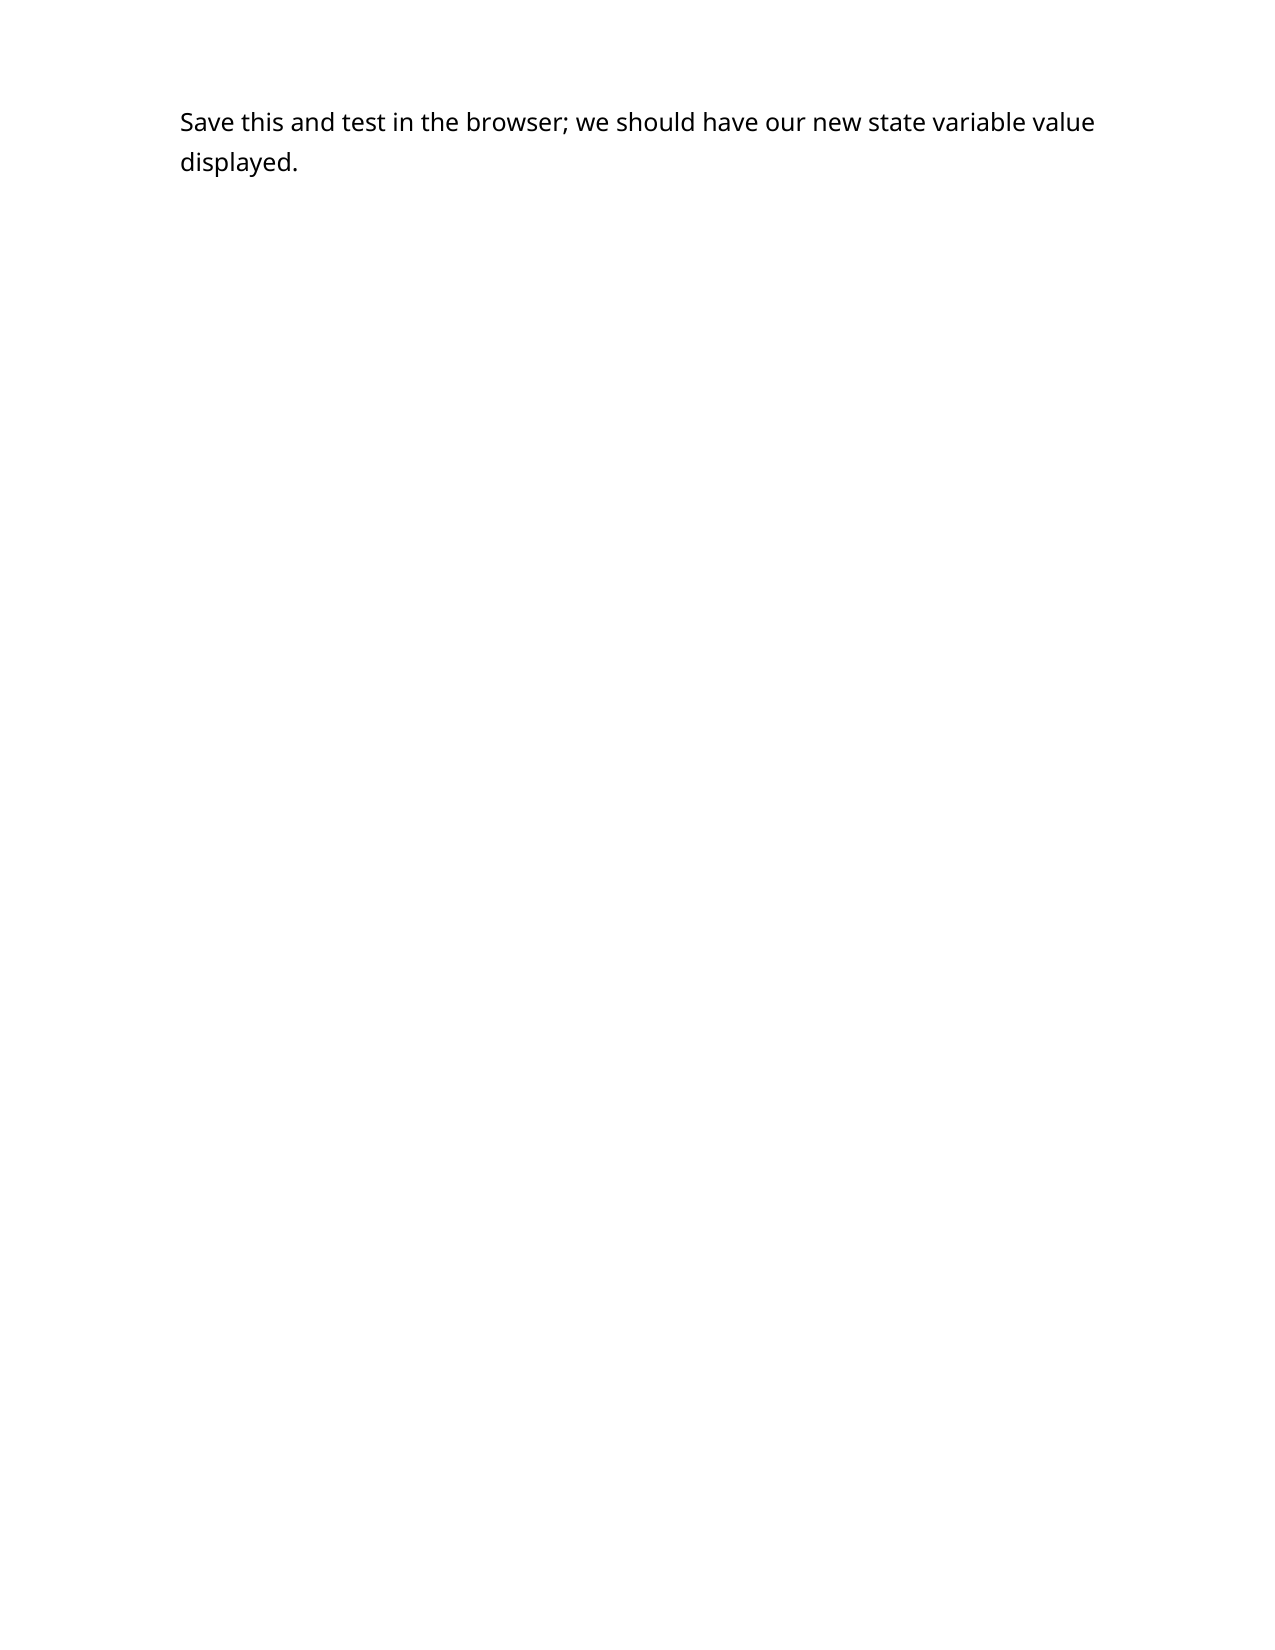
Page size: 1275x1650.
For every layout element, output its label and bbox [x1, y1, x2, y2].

list [142, 105, 1170, 178]
